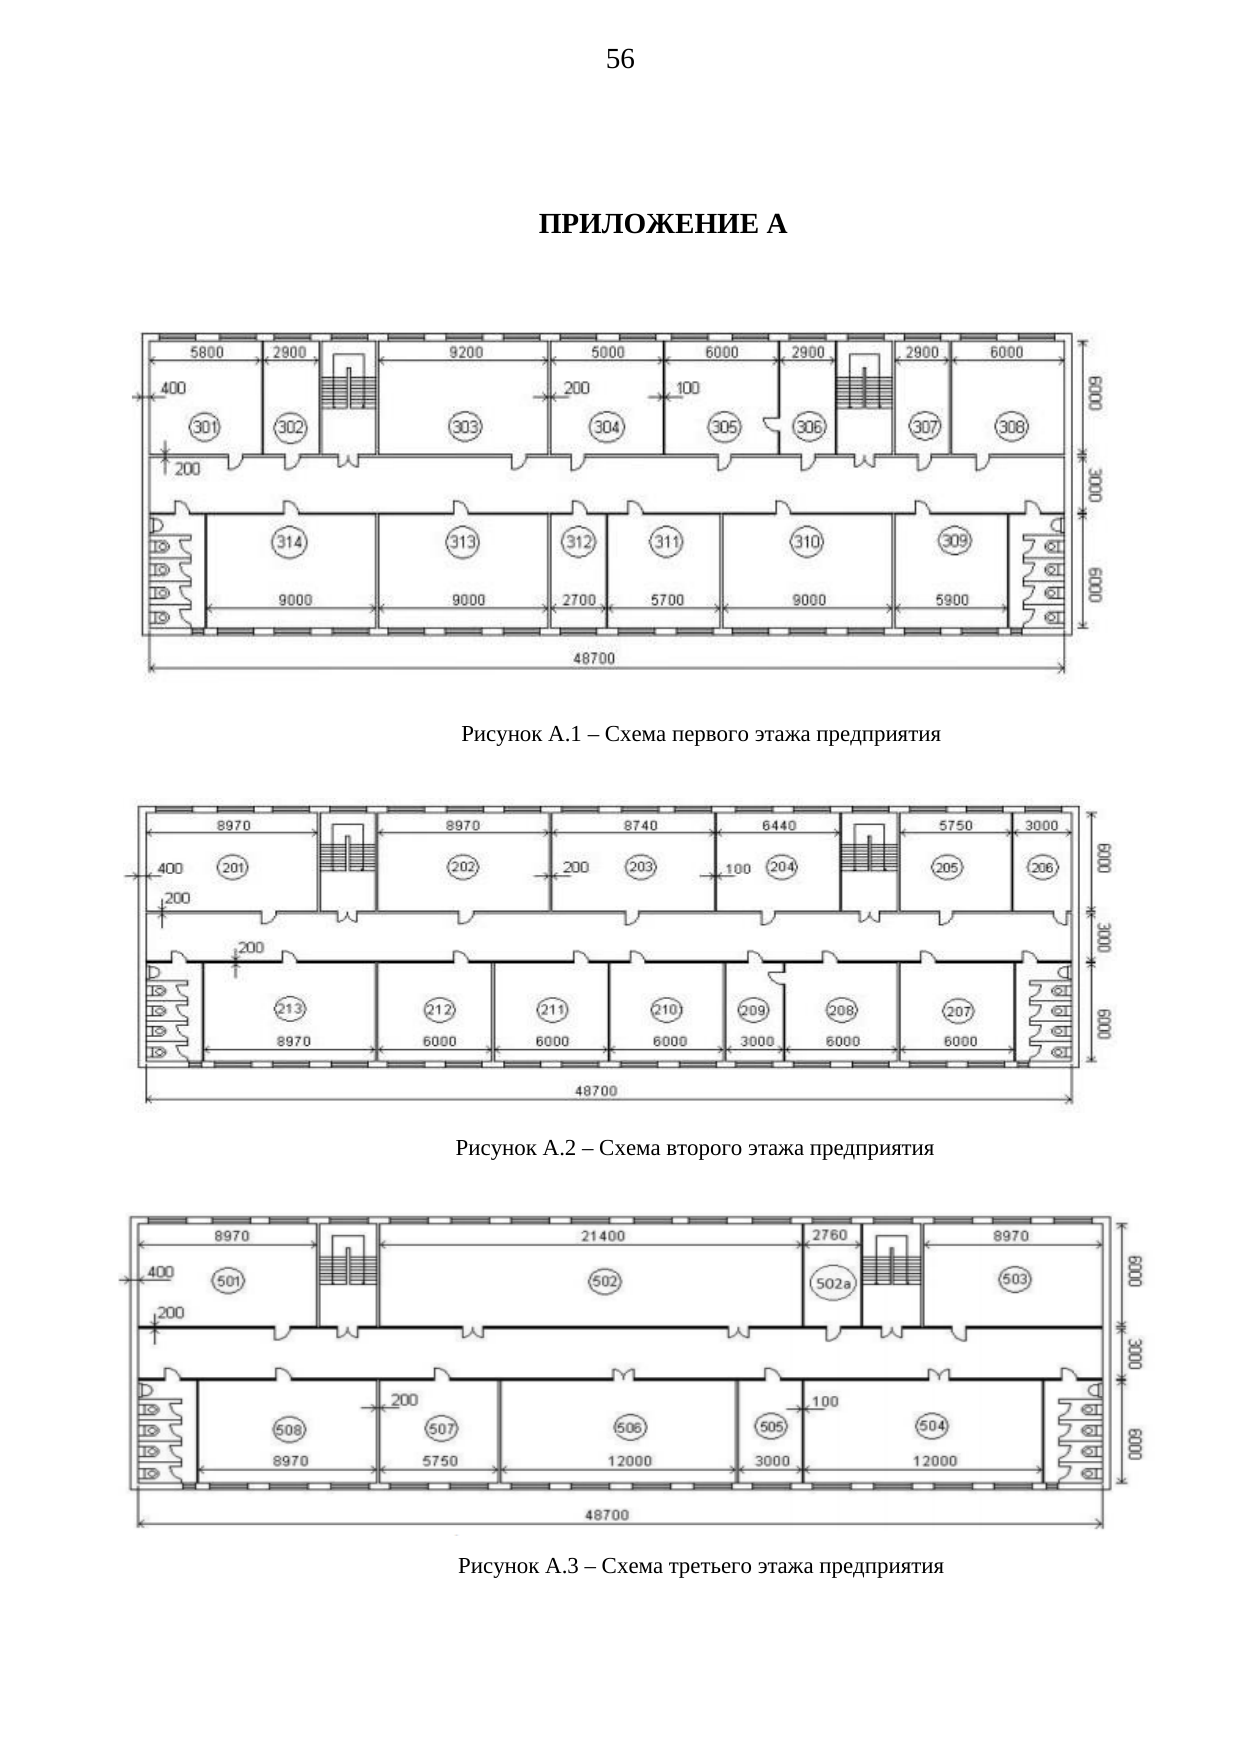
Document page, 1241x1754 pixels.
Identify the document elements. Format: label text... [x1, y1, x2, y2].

picture [122, 798, 1118, 1117]
subtitle ПРИЛОЖЕНИЕ А [204, 206, 1122, 239]
picture [118, 1212, 1155, 1536]
picture [131, 319, 1109, 695]
text Рисунок А.3 – Схема третьего этажа предприятия [192, 1552, 1122, 1579]
text Рисунок А.1 – Схема первого этажа предприятия [192, 720, 1122, 746]
text Рисунок А.2 – Схема второго этажа предприятия [124, 1134, 1122, 1160]
